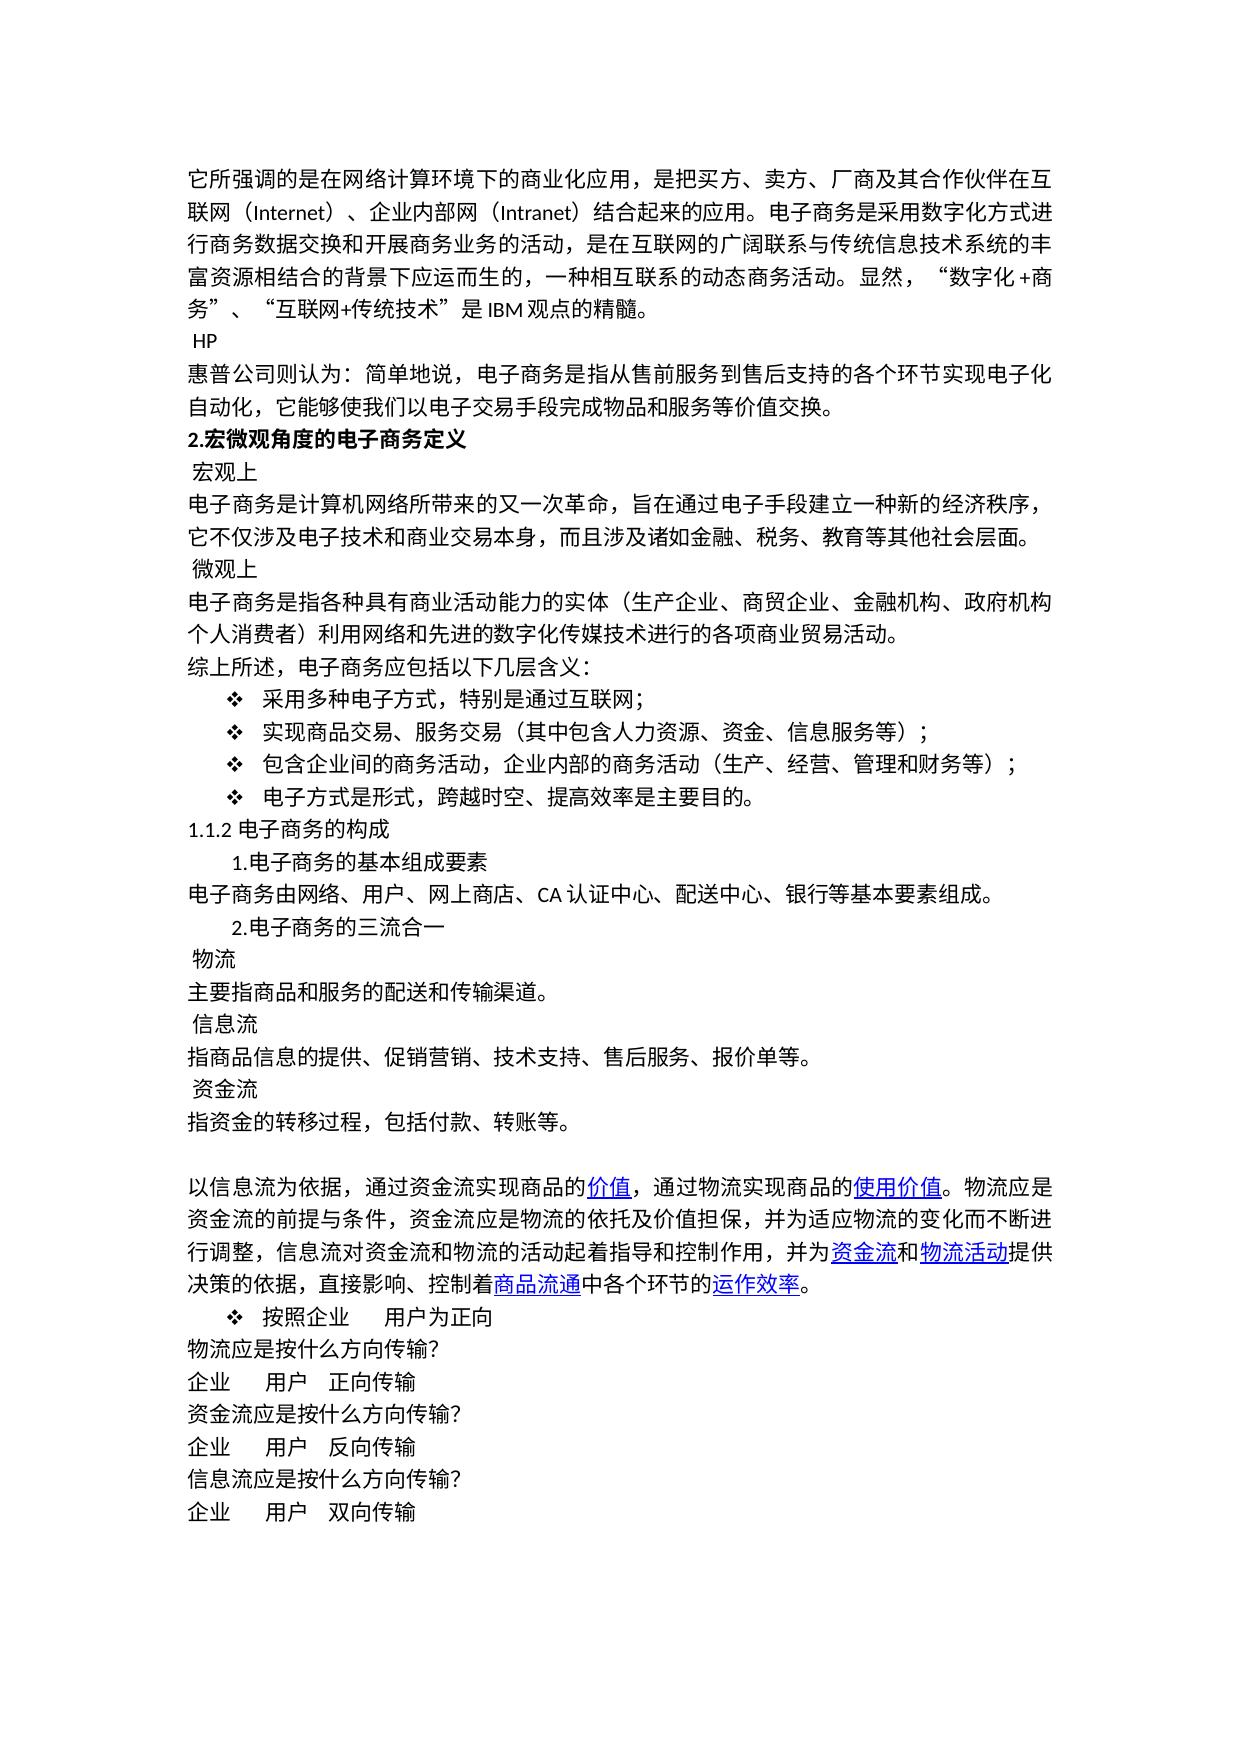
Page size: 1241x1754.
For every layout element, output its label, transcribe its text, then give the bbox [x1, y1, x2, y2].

list 采用多种电子方式，特别是通过互联网； [225, 682, 1053, 714]
text 主要指商品和服务的配送和传输渠道。 [187, 974, 1053, 1007]
text 指商品信息的提供、促销营销、技术支持、售后服务、报价单等。 [187, 1039, 1053, 1072]
text 企业 用户 正向传输 [187, 1364, 1053, 1397]
text 2.宏微观角度的电子商务定义 [187, 422, 1053, 454]
text 物流 [187, 942, 1053, 974]
text 企业 用户 双向传输 [187, 1494, 1053, 1527]
text 惠普公司则认为：简单地说，电子商务是指从售前服务到售后支持的各个环节实现电子化、自动化，它能够使我们以电子交易手段完成物品和服务等价值交换。 [187, 357, 1053, 422]
text 1.1.2 电子商务的构成 [187, 812, 1053, 844]
text 资金流 [187, 1072, 1053, 1104]
text HP [187, 324, 1053, 357]
text 资金流应是按什么方向传输？ [187, 1397, 1053, 1429]
list 按照企业 用户为正向 [225, 1299, 1053, 1332]
text 2.电子商务的三流合一 [187, 909, 1053, 942]
text 宏观上 [187, 454, 1053, 487]
list 电子方式是形式，跨越时空、提高效率是主要目的。 [225, 779, 1053, 812]
text 1.电子商务的基本组成要素 [187, 844, 1053, 877]
text 它所强调的是在网络计算环境下的商业化应用，是把买方、卖方、厂商及其合作伙伴在互联网（Internet）、企业内部网（Intranet）结合起来的应用。电子商务是采用数字化方式进行商务数据交换和开展商务业务的活动，是在互联网的广阔联系与传统信息技术系统的丰富资源相结合的背景下应运而生的，一种相互联系的动态商务活动。显然，“数字化+商务”、“互联网+传统技术”是IBM观点的精髓。 [187, 162, 1053, 324]
list 实现商品交易、服务交易（其中包含人力资源、资金、信息服务等）； [225, 714, 1053, 747]
text 以信息流为依据，通过资金流实现商品的价值，通过物流实现商品的使用价值。物流应是资金流的前提与条件，资金流应是物流的依托及价值担保，并为适应物流的变化而不断进行调整，信息流对资金流和物流的活动起着指导和控制作用，并为资金流和物流活动提供决策的依据，直接影响、控制着商品流通中各个环节的运作效率。 [187, 1169, 1053, 1299]
text 电子商务是指各种具有商业活动能力的实体（生产企业、商贸企业、金融机构、政府机构、个人消费者）利用网络和先进的数字化传媒技术进行的各项商业贸易活动。 [187, 584, 1053, 649]
text 物流应是按什么方向传输？ [187, 1332, 1053, 1364]
text 电子商务是计算机网络所带来的又一次革命，旨在通过电子手段建立一种新的经济秩序，它不仅涉及电子技术和商业交易本身，而且涉及诸如金融、税务、教育等其他社会层面。 [187, 487, 1053, 552]
text 信息流 [187, 1007, 1053, 1039]
text 企业 用户 反向传输 [187, 1429, 1053, 1462]
text 信息流应是按什么方向传输？ [187, 1462, 1053, 1494]
list 包含企业间的商务活动，企业内部的商务活动（生产、经营、管理和财务等）； [225, 747, 1053, 779]
text 综上所述，电子商务应包括以下几层含义： [187, 649, 1053, 682]
text 电子商务由网络、用户、网上商店、CA认证中心、配送中心、银行等基本要素组成。 [187, 877, 1053, 909]
text 微观上 [187, 552, 1053, 584]
text 指资金的转移过程，包括付款、转账等。 [187, 1104, 1053, 1137]
